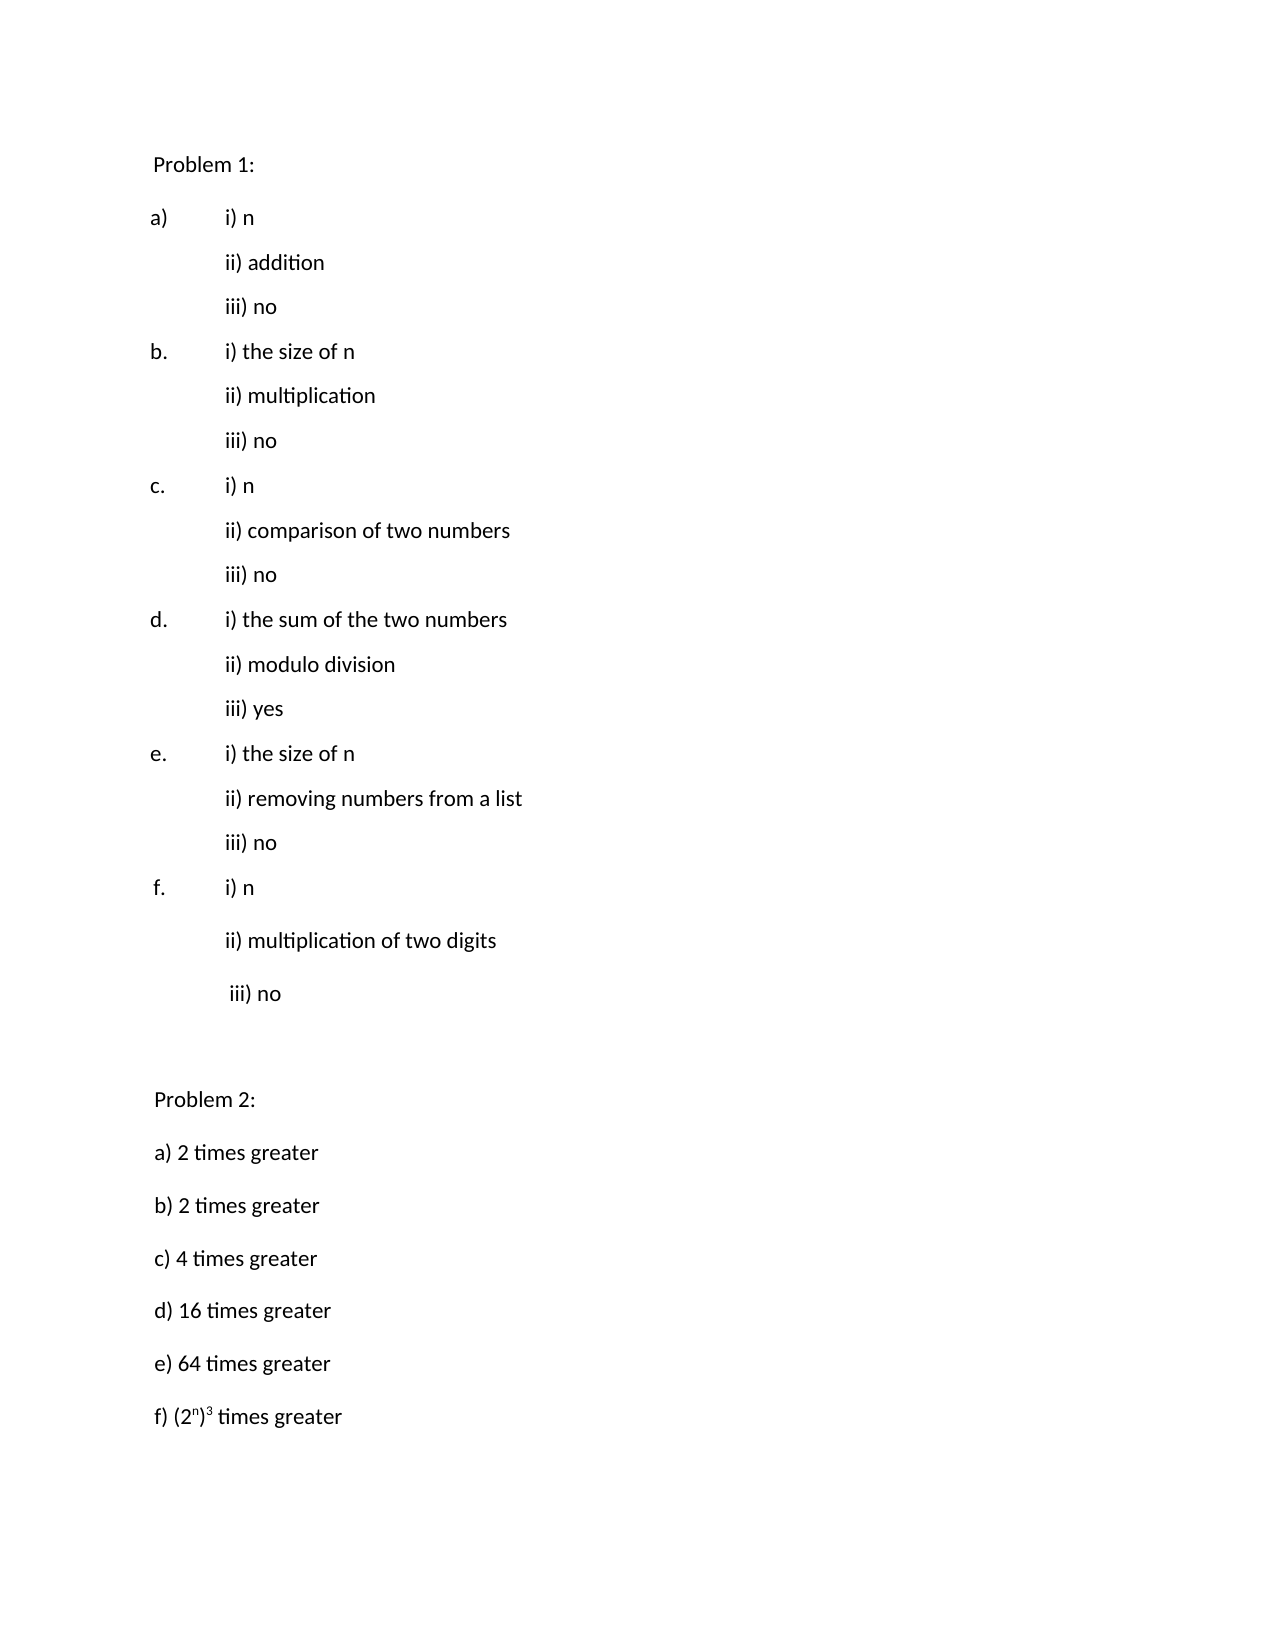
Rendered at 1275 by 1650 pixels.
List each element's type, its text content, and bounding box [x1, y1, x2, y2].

text Problem 2: [154, 1085, 1125, 1113]
text Problem 1: [153, 150, 1125, 178]
text ii) multiplication [150, 382, 1125, 410]
text a) i) n [150, 203, 1125, 231]
text iii) no [150, 292, 1125, 320]
text f) (2n)3 times greater [154, 1402, 1125, 1430]
text b) 2 times greater [154, 1191, 1125, 1219]
text iii) no [229, 979, 1125, 1007]
text c. i) n [150, 471, 1125, 499]
text iii) no [225, 560, 1125, 588]
text ii) modulo division [150, 650, 1125, 678]
text iii) yes [225, 694, 1125, 722]
text c) 4 times greater [154, 1244, 1125, 1272]
text ii) comparison of two numbers [150, 516, 1125, 544]
text iii) no [225, 426, 1125, 454]
text ii) addition [150, 248, 1125, 276]
text a) 2 times greater [154, 1138, 1125, 1166]
text e) 64 times greater [154, 1349, 1125, 1377]
text d) 16 times greater [154, 1297, 1125, 1324]
text b. i) the size of n [150, 337, 1125, 365]
text e. i) the size of n [150, 739, 1125, 767]
text iii) no [225, 828, 1125, 857]
text f. i) n [153, 873, 1125, 901]
text ii) removing numbers from a list [150, 784, 1125, 812]
text d. i) the sum of the two numbers [150, 605, 1125, 633]
text ii) multiplication of two digits [154, 926, 1125, 954]
